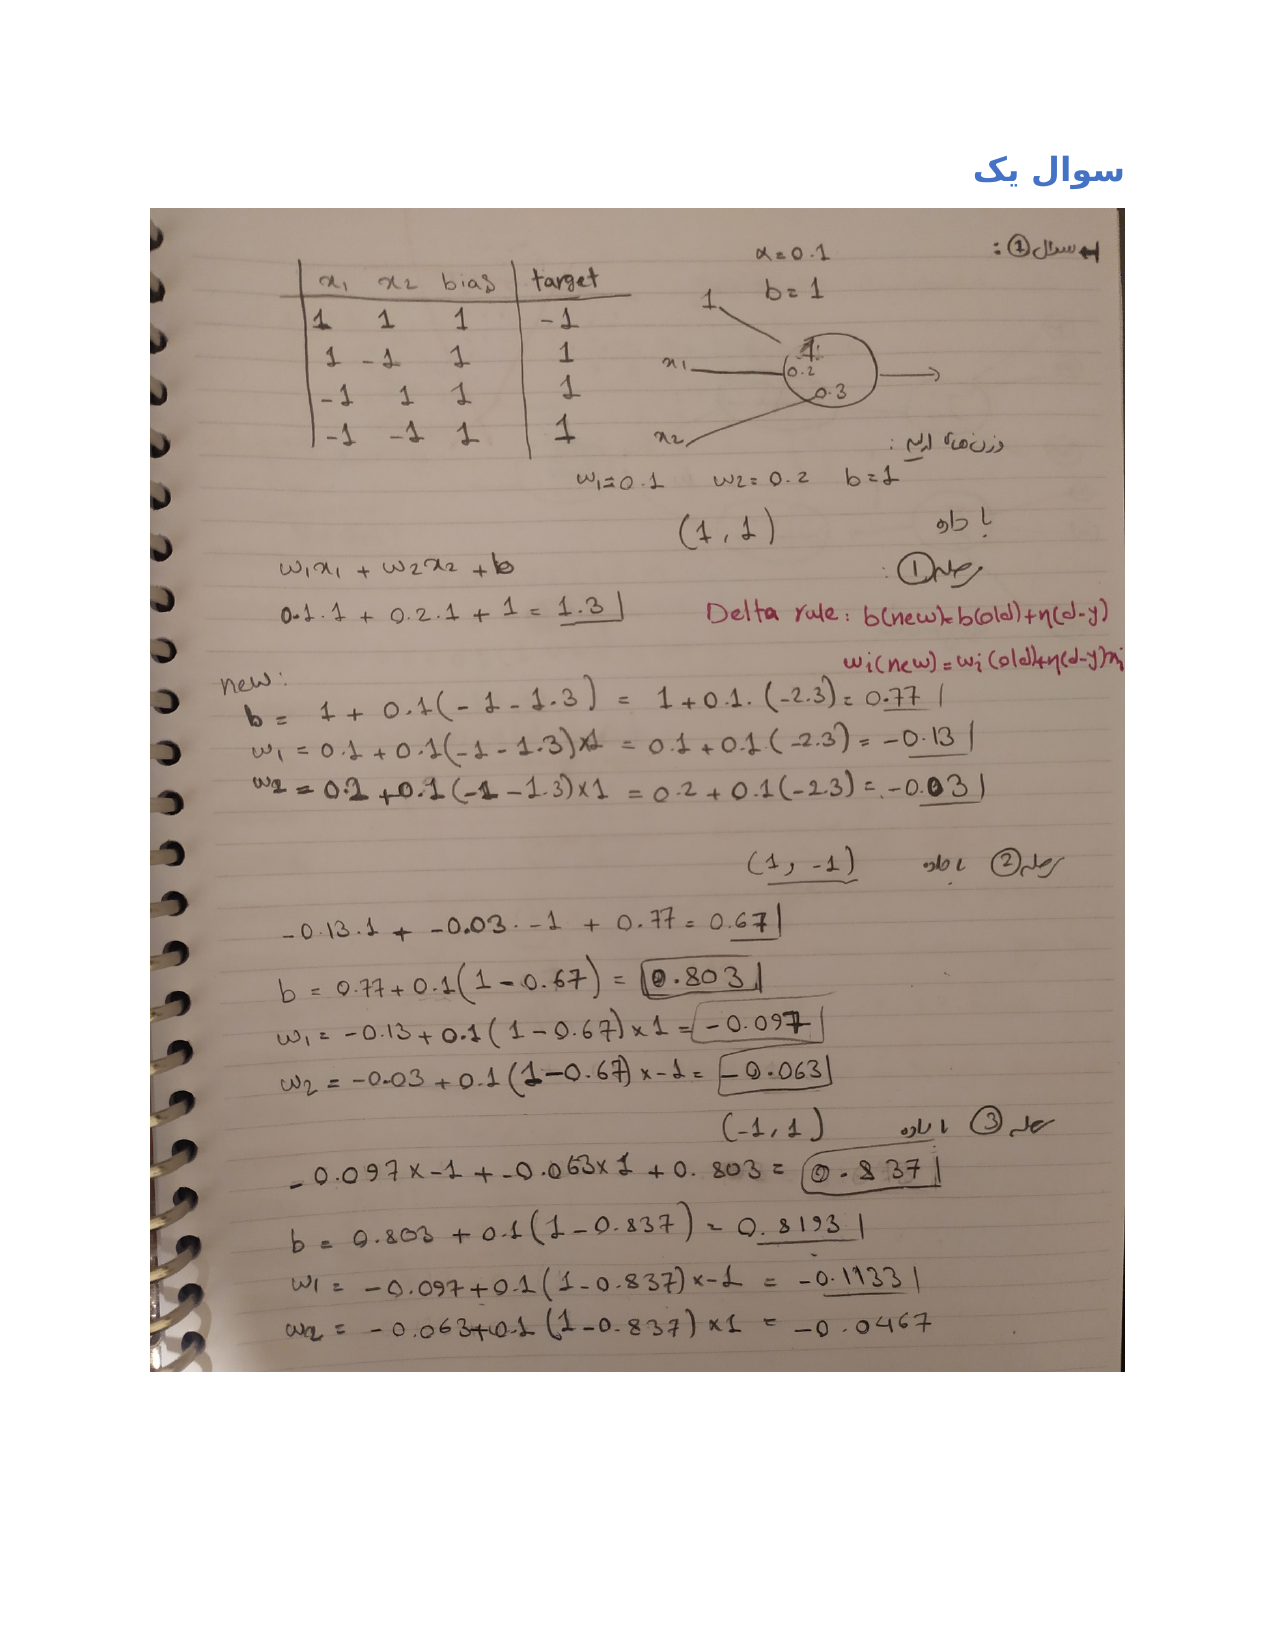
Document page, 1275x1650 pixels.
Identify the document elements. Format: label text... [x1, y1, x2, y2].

picture [150, 208, 1125, 1372]
text سوال یک [150, 150, 1125, 189]
